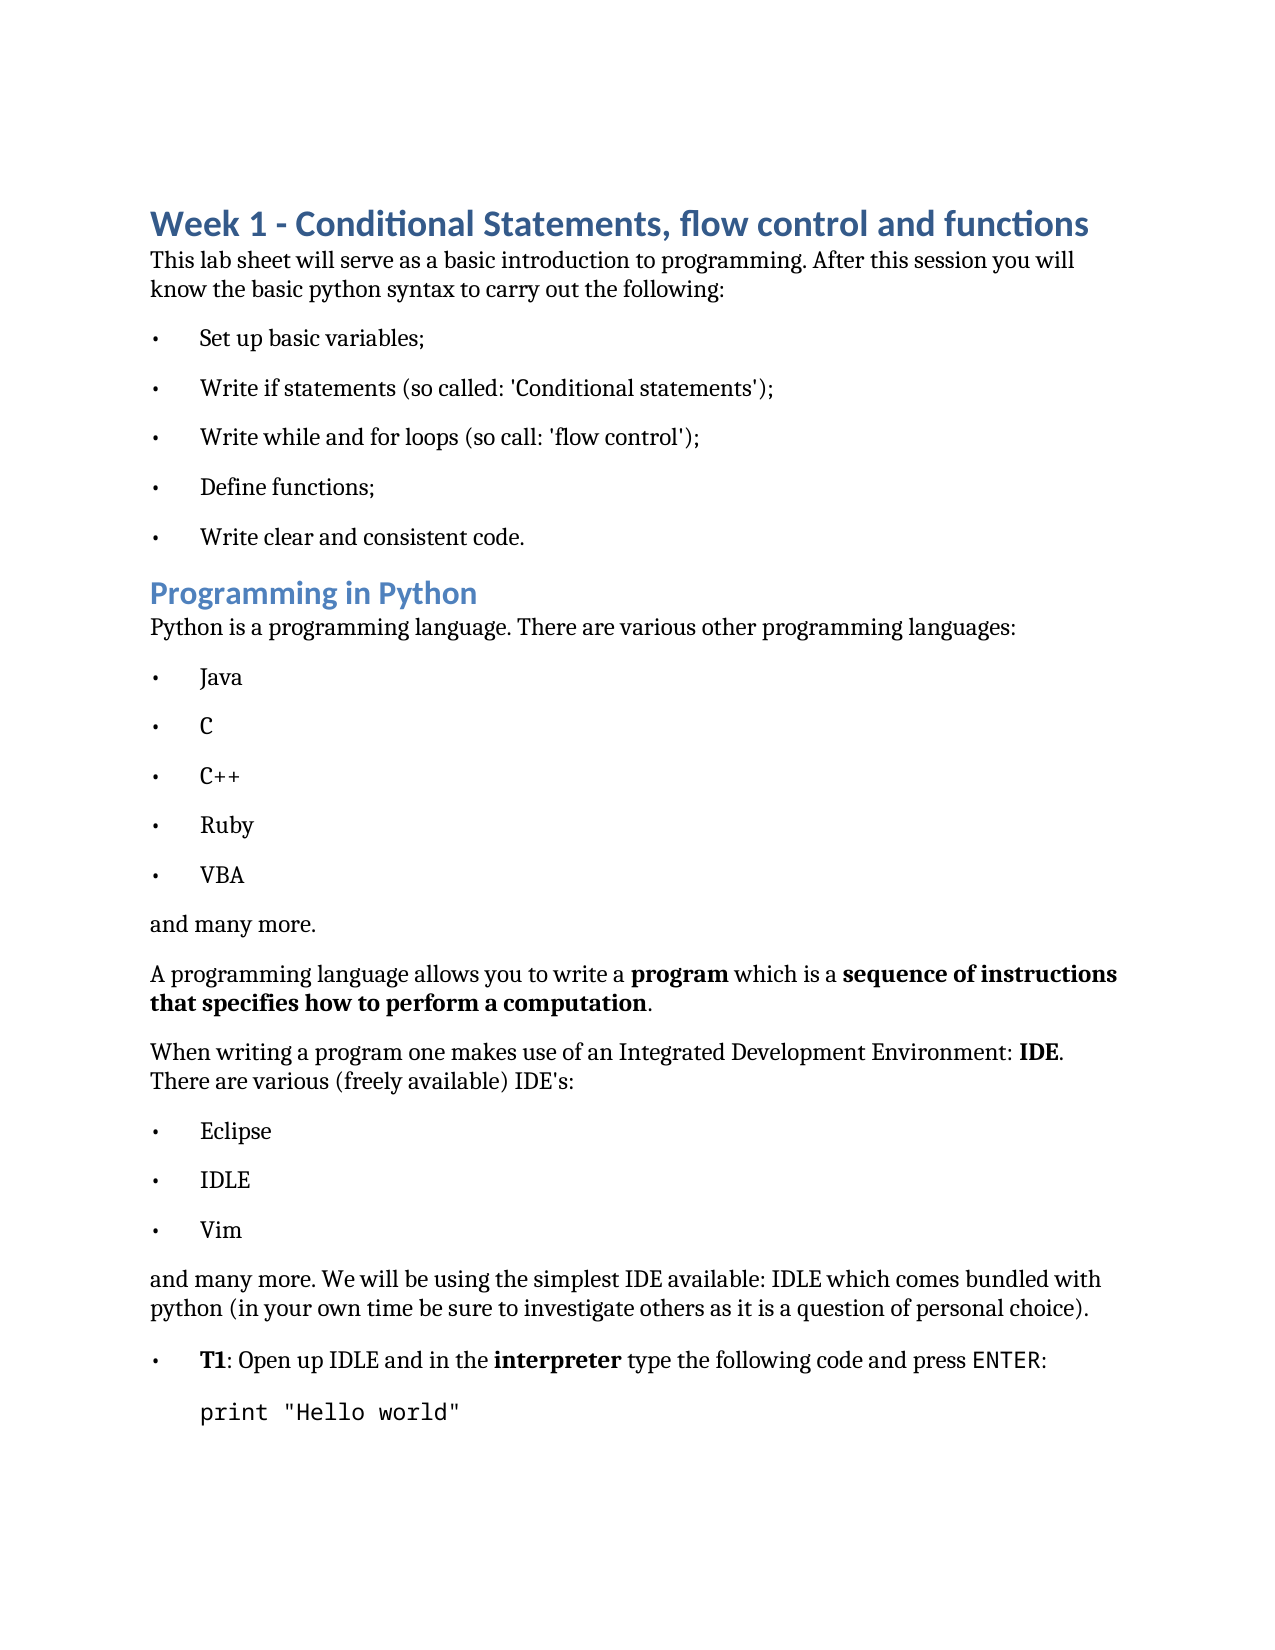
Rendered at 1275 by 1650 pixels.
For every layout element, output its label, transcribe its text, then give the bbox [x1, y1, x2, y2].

list Write while and for loops (so call: 'flow control'); [150, 423, 1125, 452]
list Write if statements (so called: 'Conditional statements'); [150, 374, 1125, 402]
list Eclipse [150, 1117, 1125, 1145]
list C [150, 712, 1125, 741]
list Define functions; [150, 473, 1125, 502]
text A programming language allows you to write a program which is a sequence of instructions that specifies how to perform a computation. [150, 960, 1125, 1017]
list Write clear and consistent code. [150, 522, 1125, 551]
text When writing a program one makes use of an Integrated Development Environment: IDE. There are various (freely available) IDE's: [150, 1038, 1125, 1096]
list T1: Open up IDLE and in the interpreter type the following code and press ENTER: [150, 1344, 1125, 1375]
list VBA [150, 861, 1125, 889]
list C++ [150, 762, 1125, 790]
subtitle Programming in Python [150, 572, 1125, 613]
list Vim [150, 1216, 1125, 1244]
list print "Hello world" [150, 1396, 1125, 1427]
list Ruby [150, 811, 1125, 840]
text and many more. We will be using the simplest IDE available: IDLE which comes bundled with python (in your own time be sure to investigate others as it is a question of personal choice). [150, 1265, 1125, 1323]
text This lab sheet will serve as a basic introduction to programming. After this session you will know the basic python syntax to carry out the following: [150, 246, 1125, 303]
text and many more. [150, 910, 1125, 939]
list Set up basic variables; [150, 324, 1125, 353]
subtitle Week 1 - Conditional Statements, flow control and functions [150, 200, 1125, 246]
list IDLE [150, 1166, 1125, 1195]
list Java [150, 662, 1125, 691]
text Python is a programming language. There are various other programming languages: [150, 613, 1125, 642]
